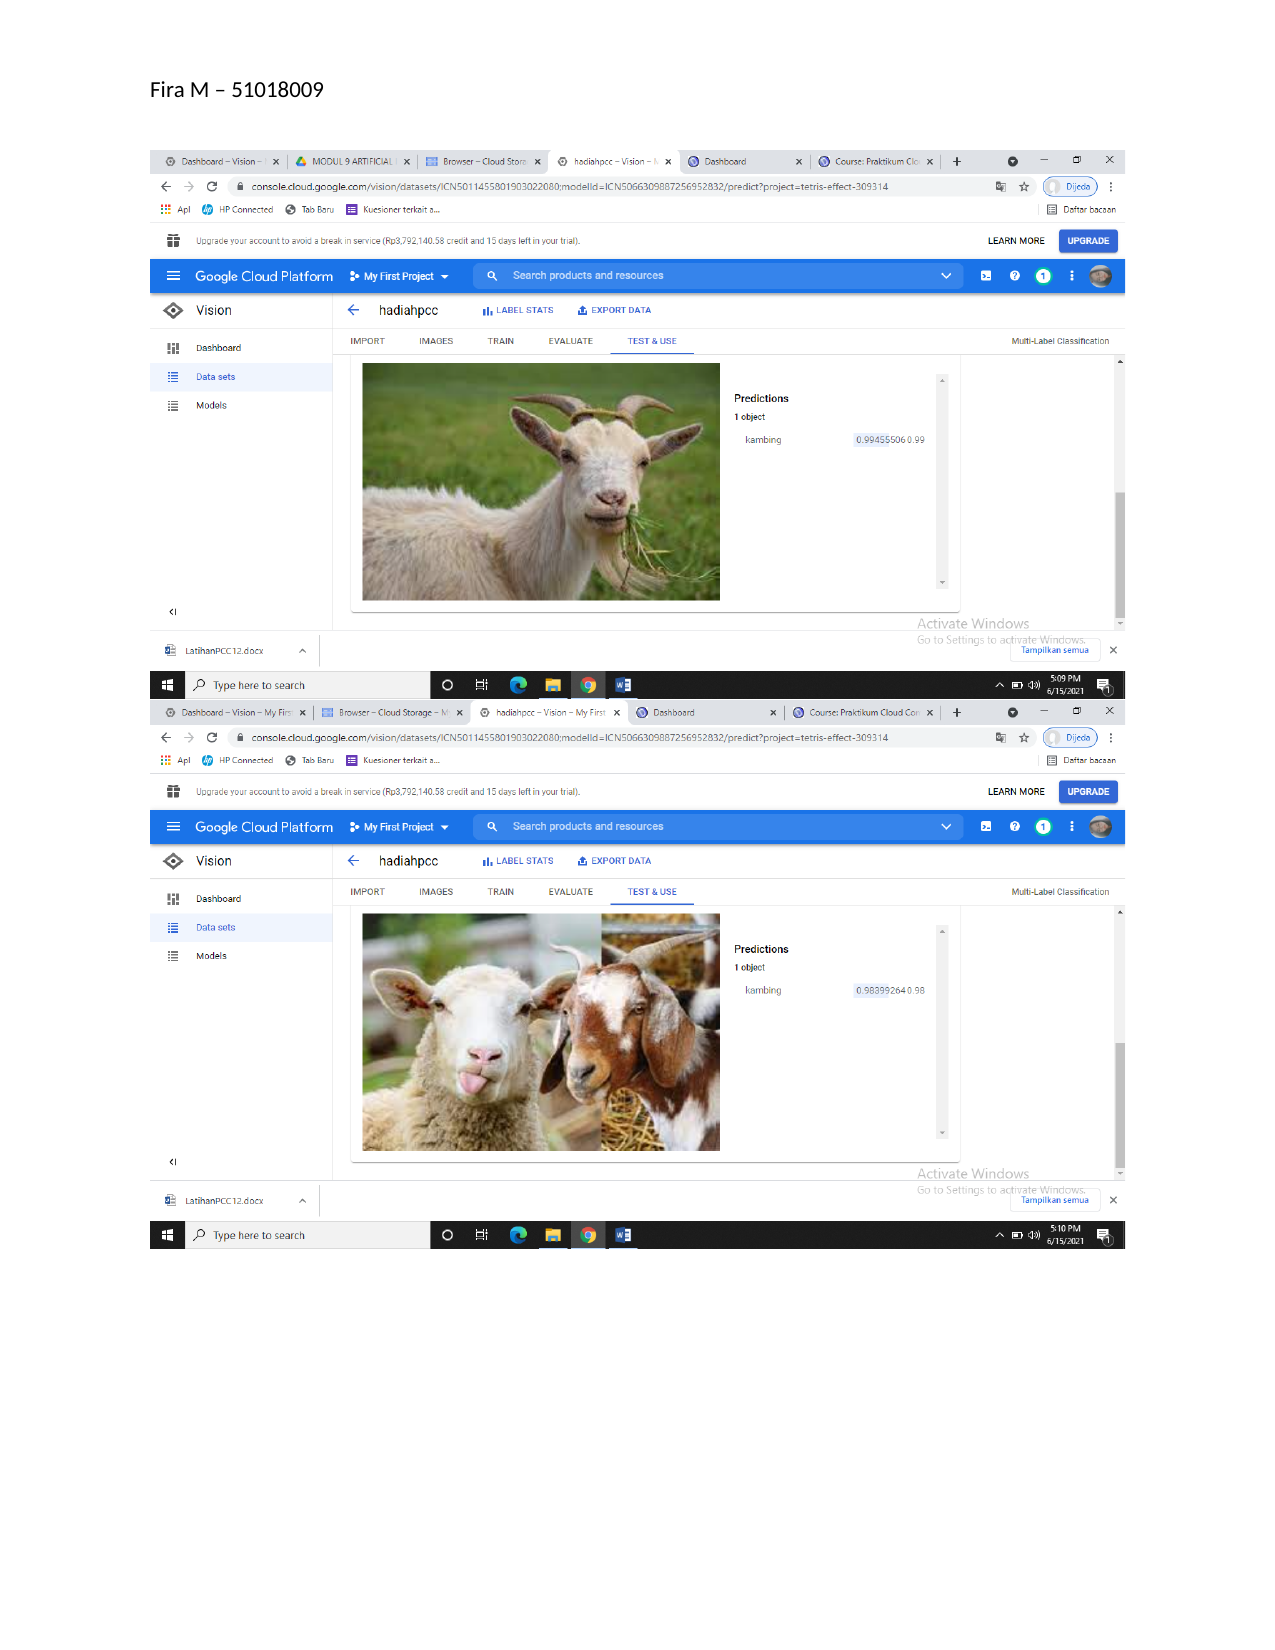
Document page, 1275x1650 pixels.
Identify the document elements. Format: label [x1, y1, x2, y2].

picture [150, 700, 1125, 1249]
picture [150, 150, 1125, 699]
